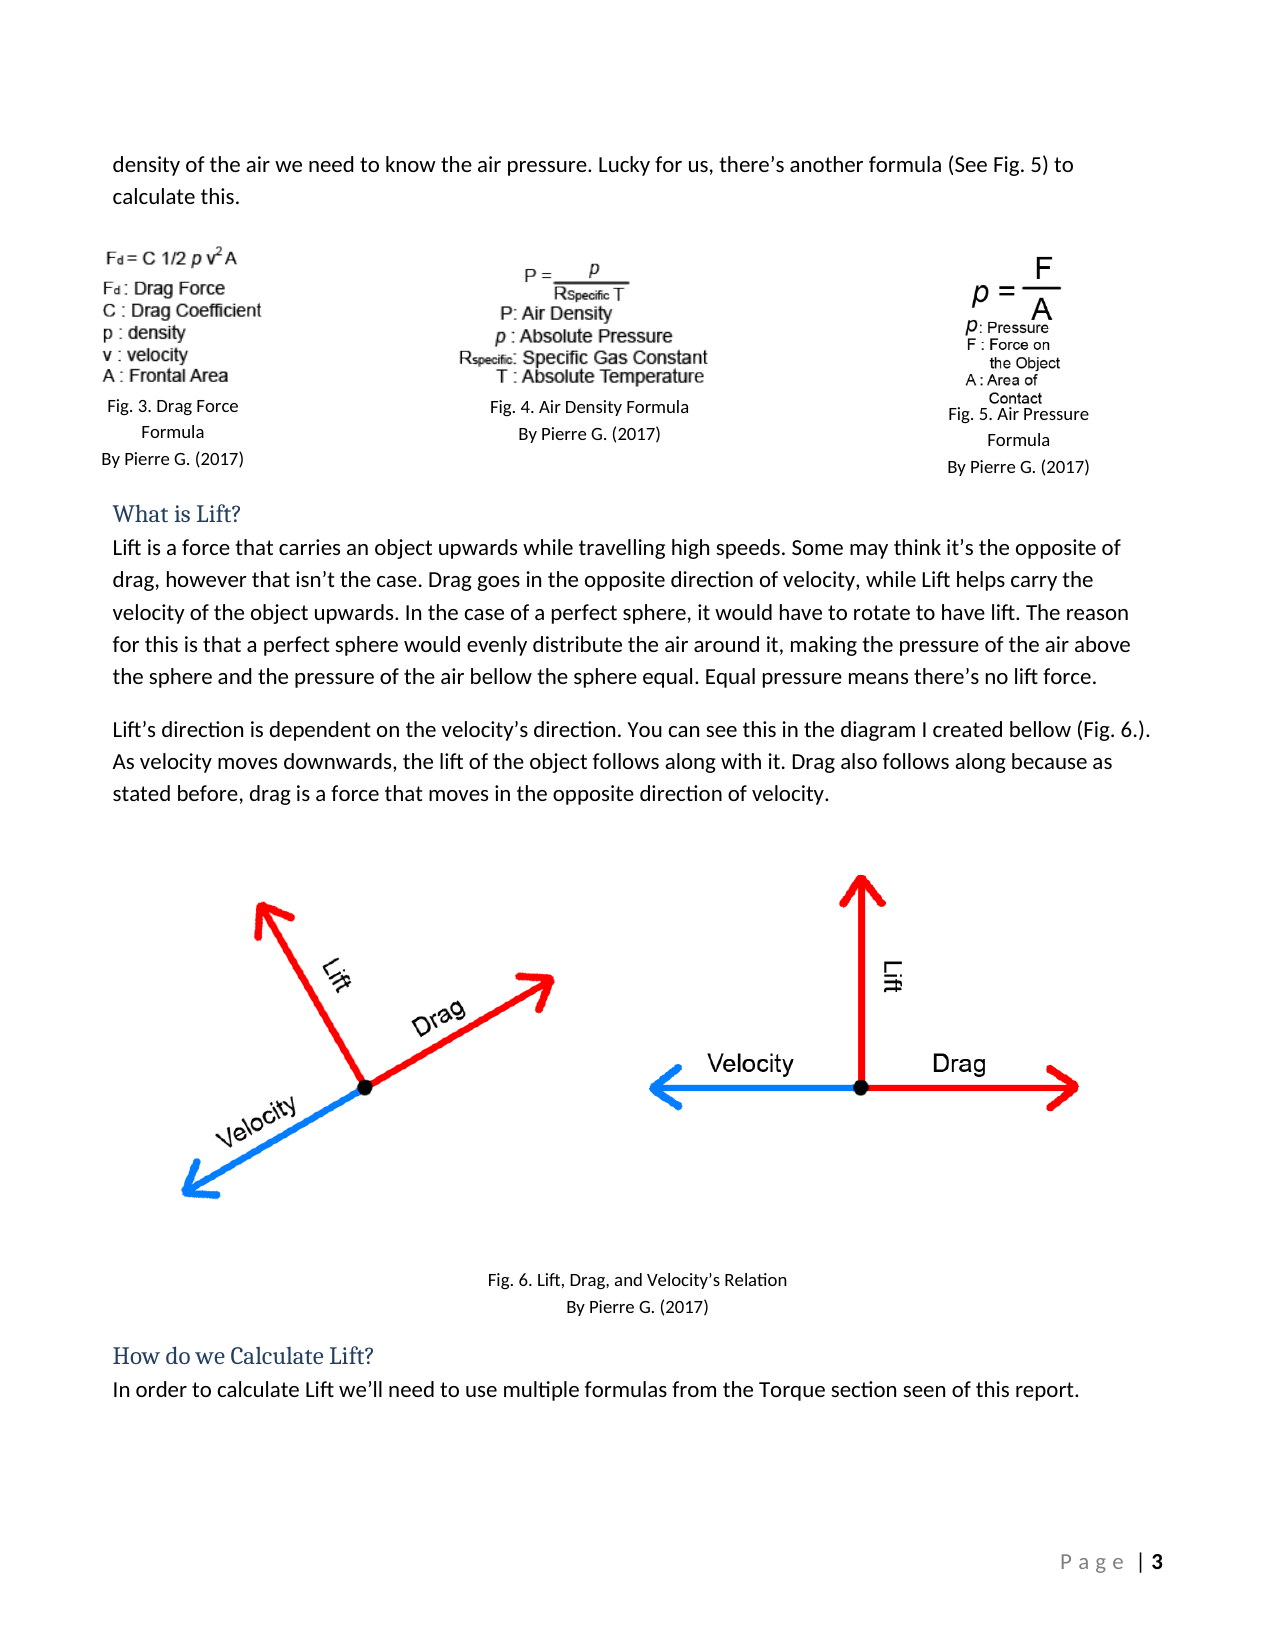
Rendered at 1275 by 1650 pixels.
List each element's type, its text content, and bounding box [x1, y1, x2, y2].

picture [952, 252, 1081, 406]
picture [453, 257, 720, 391]
picture [112, 832, 1160, 1244]
text Lift’s direction is dependent on the velocity’s direction. You can see this in the diagram I created bellow (Fig. 6.). As velocity moves downwards, the lift of the object follows along with it. Drag also follows along because as stated before, drag is a force that moves in the opposite direction of velocity. [112, 715, 1162, 807]
text Fig. 6. Lift, Drag, and Velocity’s Relation [112, 1268, 1162, 1291]
text By Pierre G. (2017) [112, 1295, 1162, 1318]
picture [96, 236, 268, 390]
subtitle What is Lift? [112, 500, 1162, 529]
subtitle How do we Calculate Lift? [112, 1342, 1162, 1371]
text In order to calculate Lift we’ll need to use multiple formulas from the Torque section seen of this report. [112, 1375, 1162, 1403]
text Lift is a force that carries an object upwards while travelling high speeds. Some may think it’s the opposite of drag, however that isn’t the case. Drag goes in the opposite direction of velocity, while Lift helps carry the velocity of the object upwards. In the case of a perfect sphere, it would have to rotate to have lift. The reason for this is that a perfect sphere would evenly distribute the air around it, making the pressure of the air above the sphere and the pressure of the air bellow the sphere equal. Equal pressure means there’s no lift force. [112, 533, 1162, 690]
